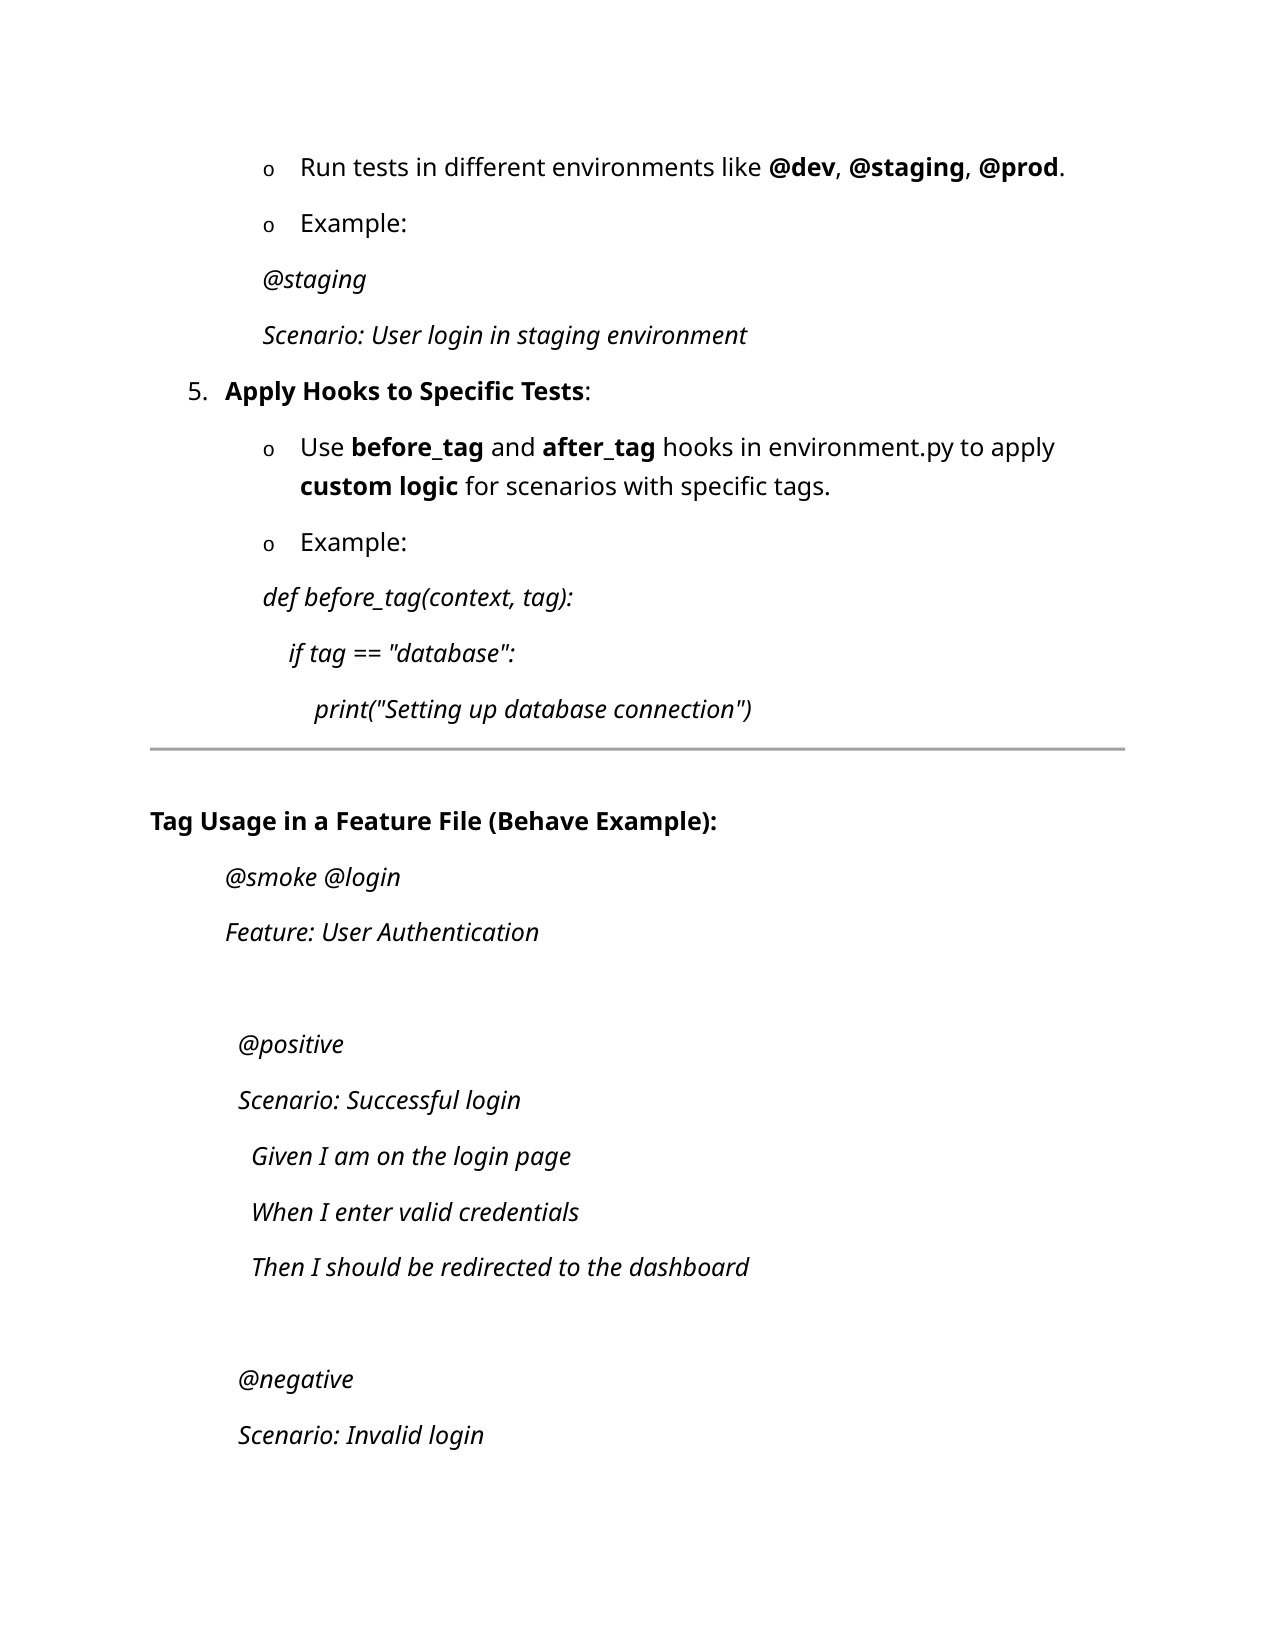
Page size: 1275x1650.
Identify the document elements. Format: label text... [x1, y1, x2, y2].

text Scenario: Successful login [225, 1082, 1125, 1117]
text @smoke @login [225, 859, 1125, 893]
list Use before_tag and after_tag hooks in environment.py to apply custom logic for scenarios with specific tags. [262, 429, 1125, 502]
text print("Setting up database connection") [262, 692, 1125, 726]
text Scenario: Invalid login [225, 1417, 1125, 1452]
text @staging [262, 262, 1125, 296]
text @positive [225, 1027, 1125, 1061]
text if tag == "database": [262, 636, 1125, 670]
text Given I am on the login page [225, 1138, 1125, 1172]
text Scenario: User login in staging environment [262, 317, 1125, 352]
text def before_tag(context, tag): [262, 580, 1125, 614]
text @negative [225, 1362, 1125, 1396]
text Feature: User Authentication [225, 915, 1125, 949]
list Example: [262, 524, 1125, 558]
text Tag Usage in a Feature File (Behave Example): [150, 803, 1125, 837]
list Example: [262, 206, 1125, 240]
text Then I should be redirected to the dashboard [225, 1250, 1125, 1284]
list Run tests in different environments like @dev, @staging, @prod. [262, 150, 1125, 184]
list Apply Hooks to Specific Tests: [187, 373, 1125, 407]
text When I enter valid credentials [225, 1194, 1125, 1228]
